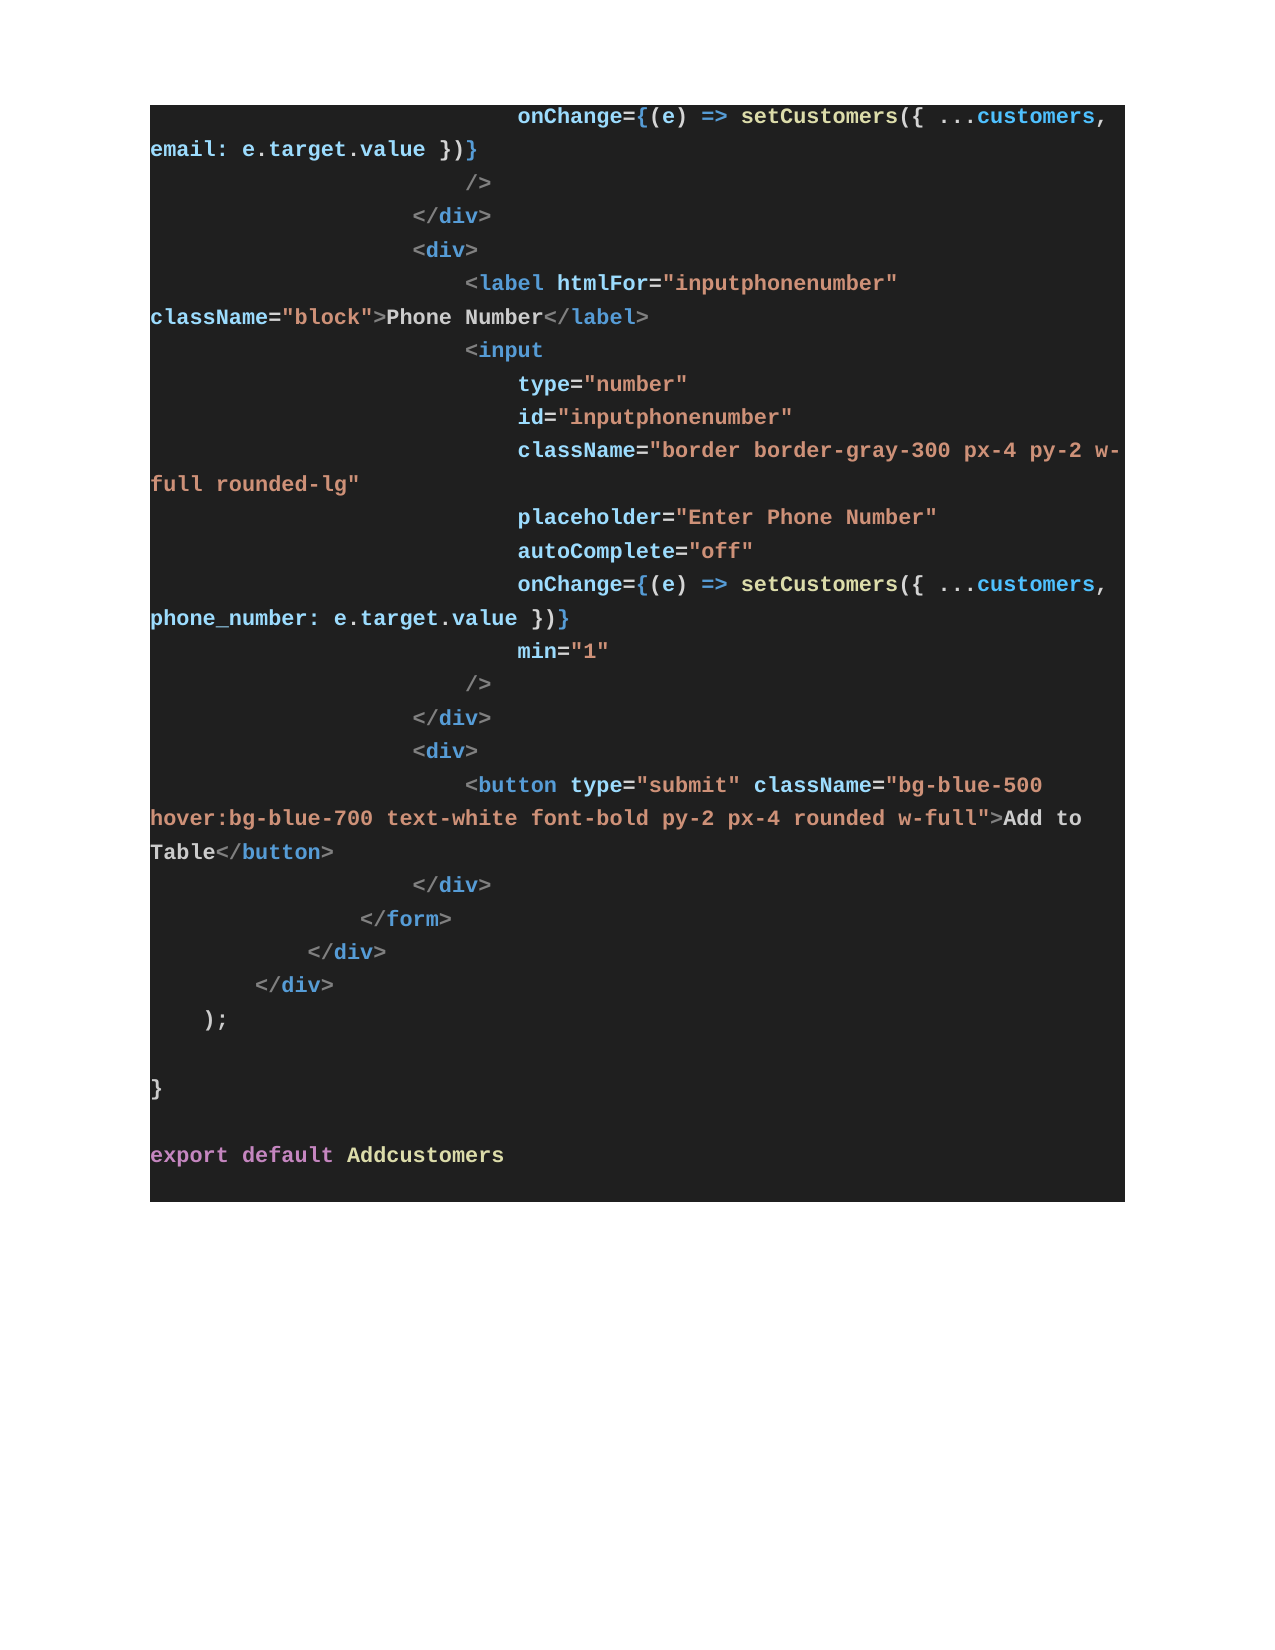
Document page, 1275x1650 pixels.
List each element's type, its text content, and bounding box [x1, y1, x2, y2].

text onChange={(e) => setCustomers({ ...customers, phone_number: e.target.value })} [150, 573, 1125, 632]
text <div> [150, 741, 1125, 765]
text placeholder="Enter Phone Number" [150, 506, 1125, 531]
text </div> [150, 707, 1125, 732]
text </div> [150, 941, 1125, 966]
text /> [150, 674, 1125, 698]
text <label htmlFor="inputphonenumber" className="block">Phone Number</label> [150, 272, 1125, 331]
text onChange={(e) => setCustomers({ ...customers, email: e.target.value })} [150, 105, 1125, 163]
text export default Addcustomers [150, 1144, 1125, 1169]
text type="number" [150, 373, 1125, 397]
text ); [150, 1008, 1125, 1033]
text /> [150, 172, 1125, 197]
text </div> [150, 206, 1125, 230]
text <div> [150, 239, 1125, 264]
text </form> [150, 908, 1125, 932]
text autoComplete="off" [150, 540, 1125, 565]
text <input [150, 339, 1125, 364]
text <button type="submit" className="bg-blue-500 hover:bg-blue-700 text-white font-bold py-2 px-4 rounded w-full">Add to Table</button> [150, 774, 1125, 866]
text id="inputphonenumber" [150, 406, 1125, 431]
text </div> [150, 874, 1125, 899]
text } [150, 1077, 1125, 1102]
text className="border border-gray-300 px-4 py-2 w-full rounded-lg" [150, 439, 1125, 498]
text min="1" [150, 640, 1125, 665]
text </div> [150, 974, 1125, 999]
